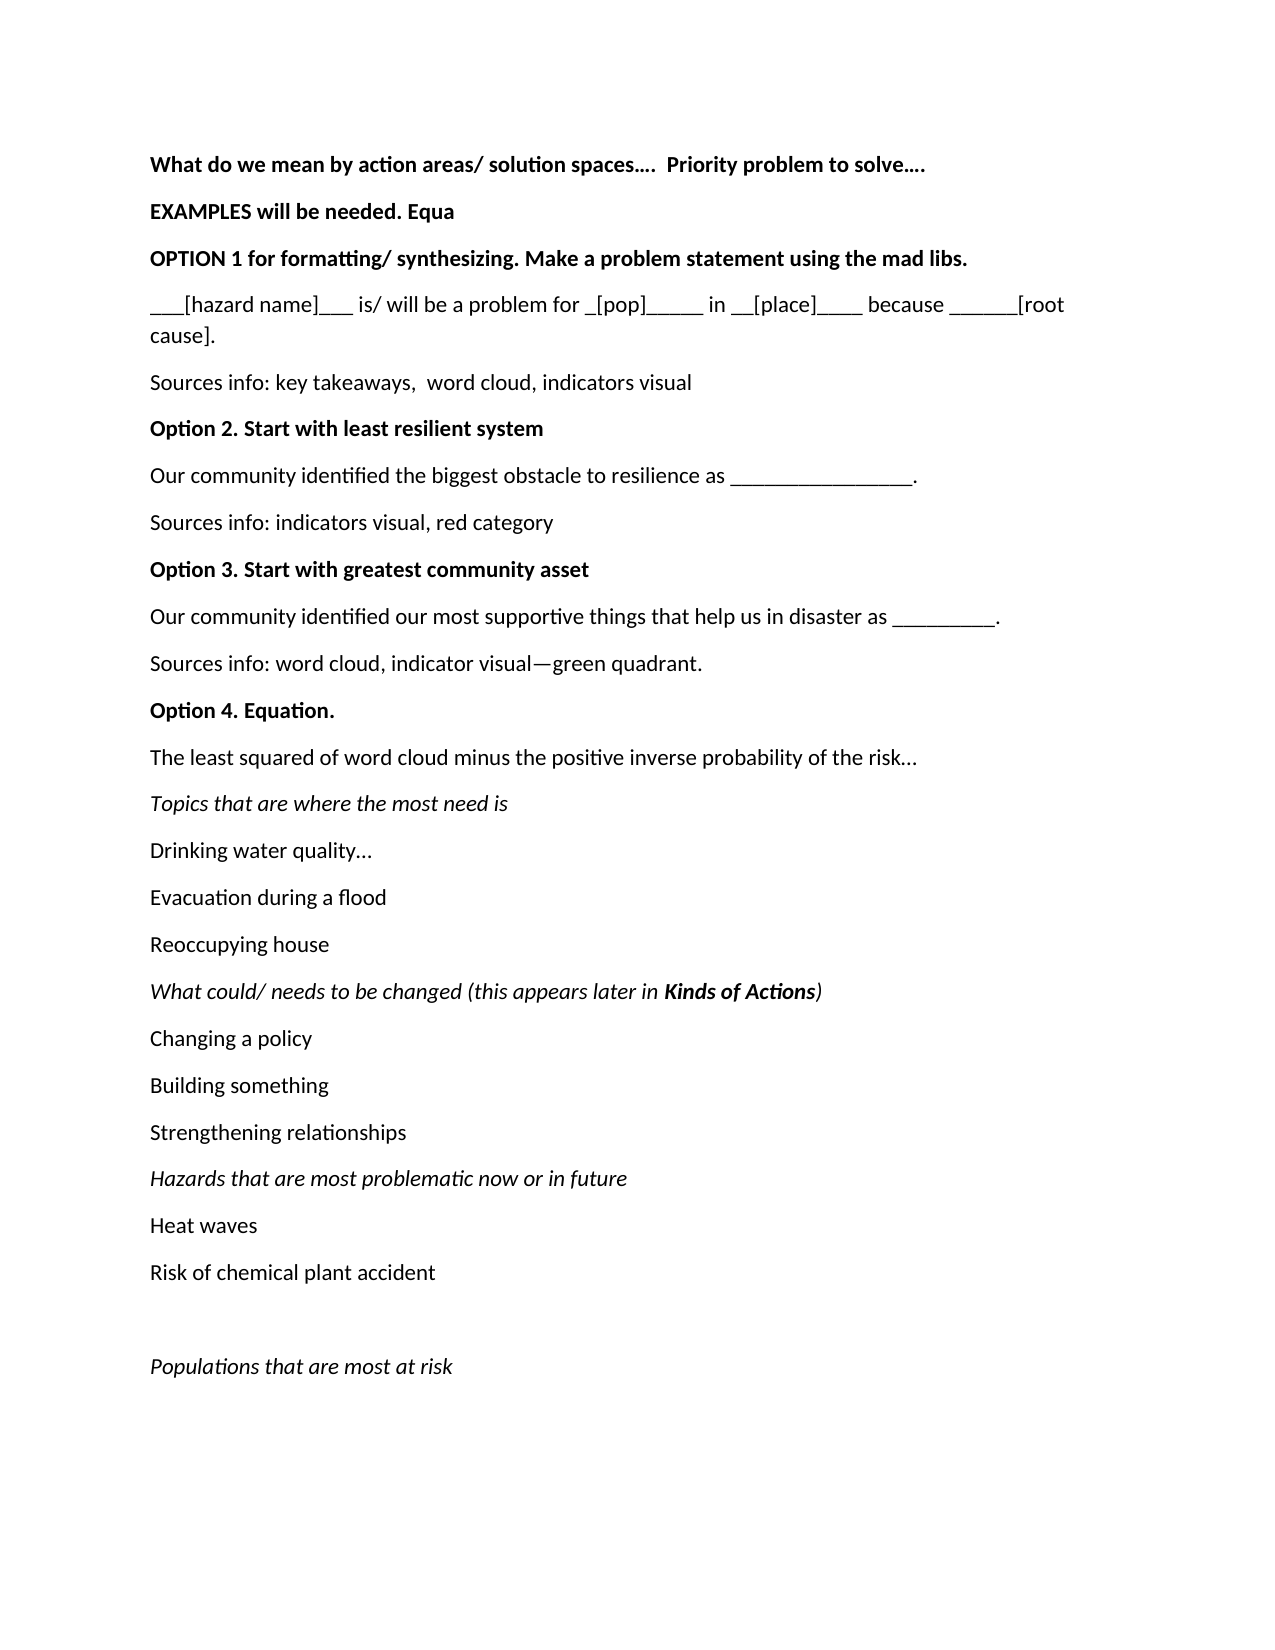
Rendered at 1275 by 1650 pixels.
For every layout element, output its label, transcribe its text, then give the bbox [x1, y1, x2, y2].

text Evacuation during a flood [150, 883, 1125, 911]
text Changing a policy [150, 1024, 1125, 1052]
text Risk of chemical plant accident [150, 1258, 1125, 1286]
text Reoccupying house [150, 930, 1125, 958]
text Hazards that are most problematic now or in future [150, 1164, 1125, 1193]
text EXAMPLES will be needed. Equa [150, 197, 1125, 225]
text Option 2. Start with least resilient system [150, 414, 1125, 443]
text Drinking water quality… [150, 836, 1125, 864]
text Sources info: word cloud, indicator visual—green quadrant. [150, 649, 1125, 677]
text What could/ needs to be changed (this appears later in Kinds of Actions) [150, 977, 1125, 1005]
text Heat waves [150, 1211, 1125, 1239]
text The least squared of word cloud minus the positive inverse probability of the risk… [150, 743, 1125, 771]
text Sources info: key takeaways, word cloud, indicators visual [150, 368, 1125, 396]
text ___[hazard name]___ is/ will be a problem for _[pop]_____ in __[place]____ because ______[root cause]. [150, 291, 1125, 349]
text Strengthening relationships [150, 1118, 1125, 1146]
text Topics that are where the most need is [150, 789, 1125, 818]
text Our community identified our most supportive things that help us in disaster as _________. [150, 602, 1125, 630]
text OPTION 1 for formatting/ synthesizing. Make a problem statement using the mad libs. [150, 244, 1125, 272]
text Building something [150, 1071, 1125, 1099]
text Our community identified the biggest obstacle to resilience as ________________. [150, 461, 1125, 489]
text Populations that are most at risk [150, 1352, 1125, 1380]
text Option 4. Equation. [150, 696, 1125, 724]
text Sources info: indicators visual, red category [150, 508, 1125, 536]
text What do we mean by action areas/ solution spaces…. Priority problem to solve…. [150, 150, 1125, 178]
text Option 3. Start with greatest community asset [150, 555, 1125, 583]
